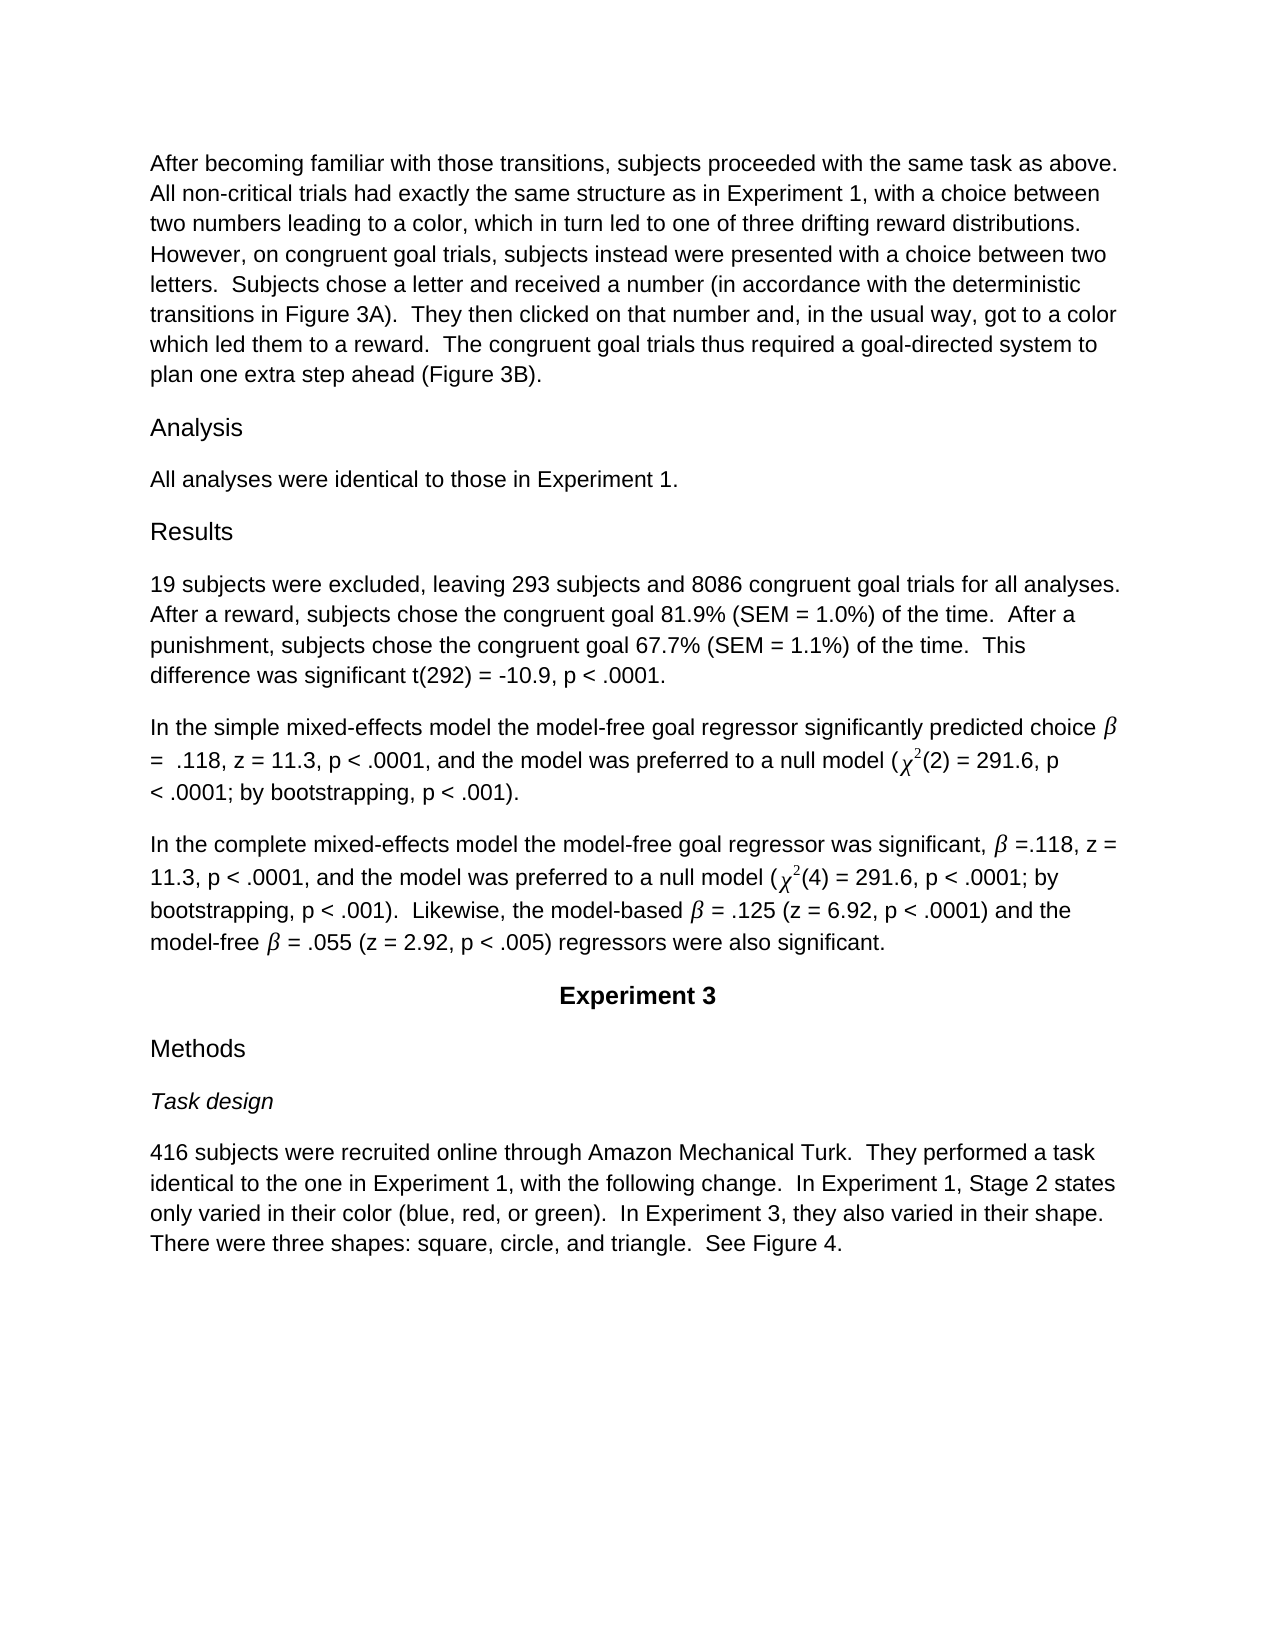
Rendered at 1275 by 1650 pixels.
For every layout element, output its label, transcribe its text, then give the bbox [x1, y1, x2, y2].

text In the complete mixed-effects model the model-free goal regressor was significant, =.118, z = 11.3, p < .0001, and the model was preferred to a null model ((4) = 291.6, p < .0001; by bootstrapping, p < .001). Likewise, the model-based = .125 (z = 6.92, p < .0001) and the model-free = .055 (z = 2.92, p < .005) regressors were also significant. [150, 830, 1125, 956]
text After becoming familiar with those transitions, subjects proceeded with the same task as above. All non-critical trials had exactly the same structure as in Experiment 1, with a choice between two numbers leading to a color, which in turn led to one of three drifting reward distributions. However, on congruent goal trials, subjects instead were presented with a choice between two letters. Subjects chose a letter and received a number (in accordance with the deterministic transitions in Figure 3A). They then clicked on that number and, in the usual way, got to a color which led them to a reward. The congruent goal trials thus required a goal-directed system to plan one extra step ahead (Figure 3B). [150, 150, 1125, 388]
text Experiment 3 [150, 981, 1125, 1009]
text Analysis [150, 412, 1125, 441]
text In the simple mixed-effects model the model-free goal regressor significantly predicted choice = .118, z = 11.3, p < .0001, and the model was preferred to a null model ((2) = 291.6, p < .0001; by bootstrapping, p < .001). [150, 713, 1125, 806]
text Task design [150, 1088, 1125, 1115]
text 19 subjects were excluded, leaving 293 subjects and 8086 congruent goal trials for all analyses. After a reward, subjects chose the congruent goal 81.9% (SEM = 1.0%) of the time. After a punishment, subjects chose the congruent goal 67.7% (SEM = 1.1%) of the time. This difference was significant t(292) = -10.9, p < .0001. [150, 571, 1125, 688]
text All analyses were identical to those in Experiment 1. [150, 466, 1125, 493]
text Methods [150, 1034, 1125, 1063]
text Results [150, 517, 1125, 546]
text 416 subjects were recruited online through Amazon Mechanical Turk. They performed a task identical to the one in Experiment 1, with the following change. In Experiment 1, Stage 2 states only varied in their color (blue, red, or green). In Experiment 3, they also varied in their shape. There were three shapes: square, circle, and triangle. See Figure 4. [150, 1139, 1125, 1256]
